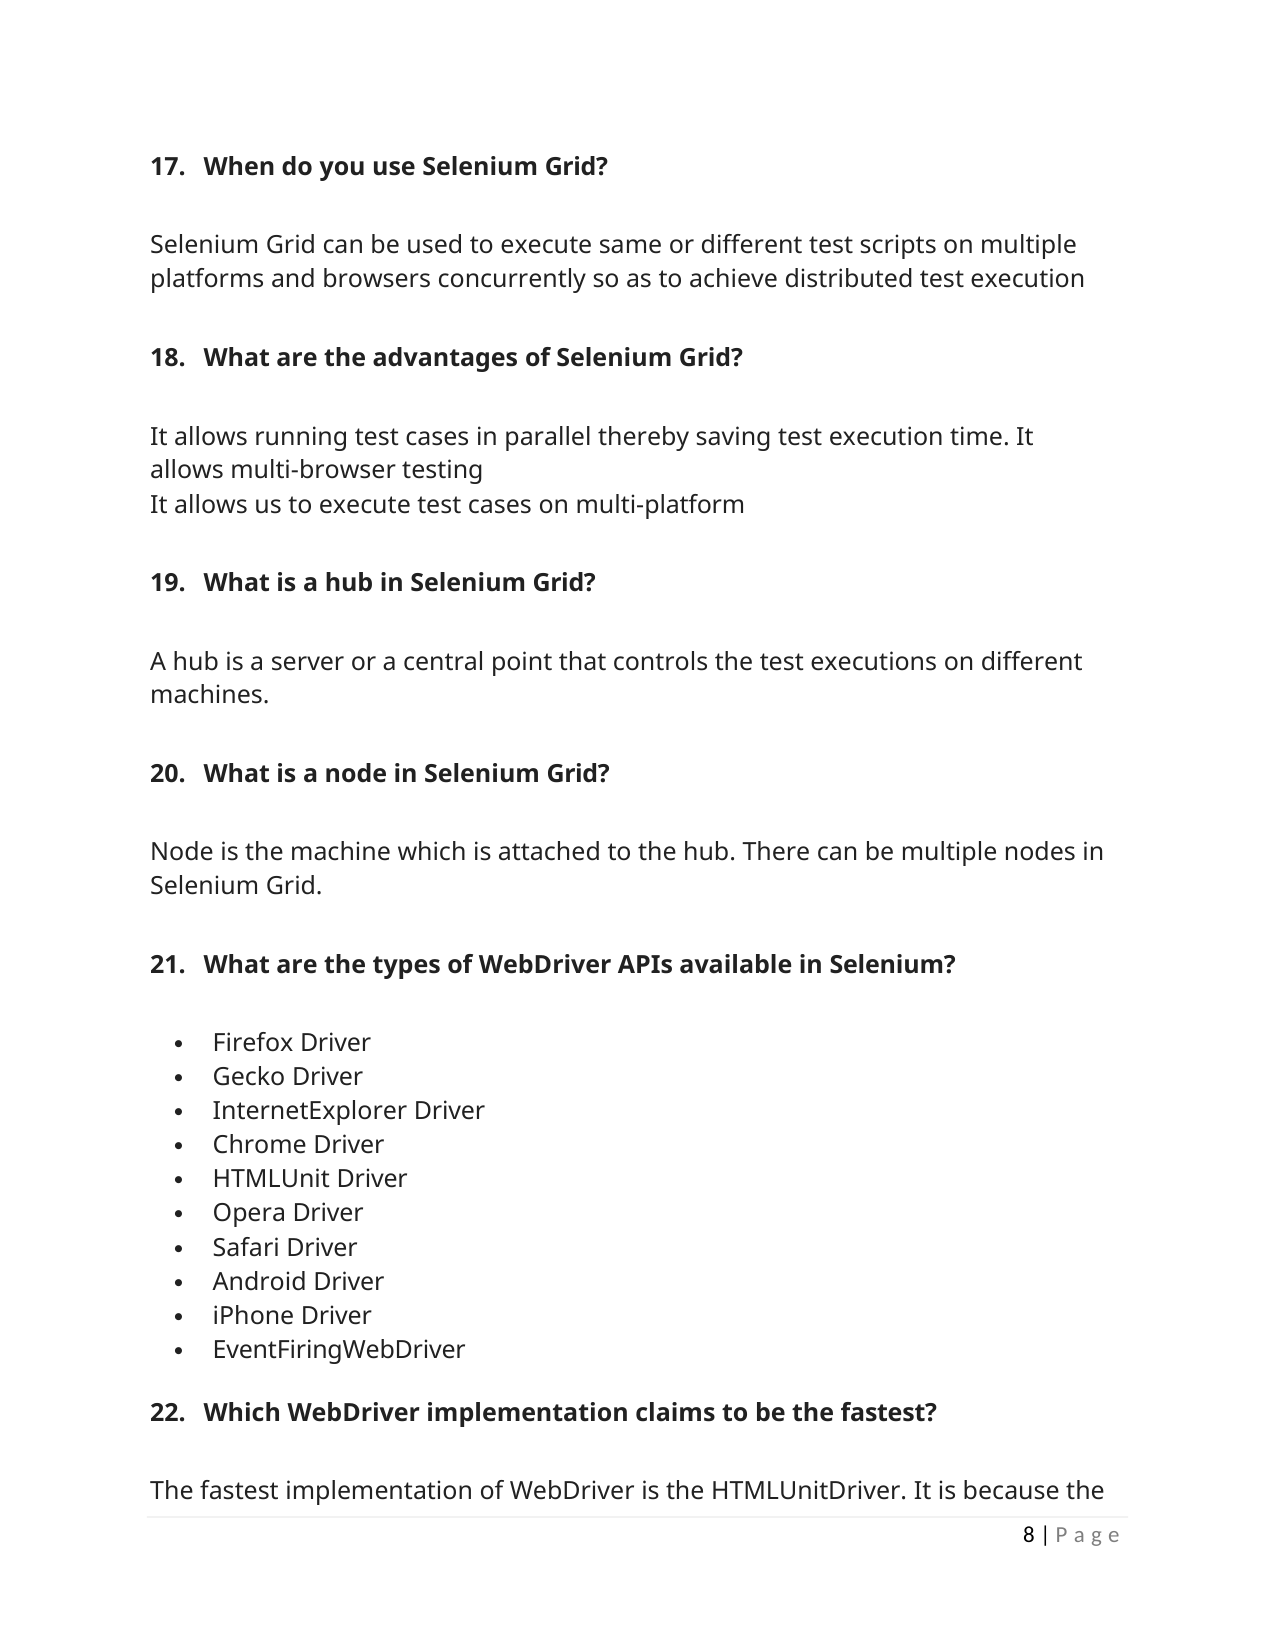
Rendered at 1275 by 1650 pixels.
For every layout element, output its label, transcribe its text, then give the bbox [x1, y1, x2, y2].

subtitle Which WebDriver implementation claims to be the fastest? [150, 1394, 1139, 1428]
list HTMLUnit Driver [175, 1161, 1139, 1195]
text It allows running test cases in parallel thereby saving test execution time. It allows multi-browser testing [150, 418, 1089, 486]
subtitle What is a hub in Selenium Grid? [150, 564, 1139, 598]
list Chrome Driver [175, 1127, 1139, 1161]
subtitle What is a node in Selenium Grid? [150, 755, 1139, 789]
list Android Driver [175, 1263, 1139, 1297]
list Safari Driver [175, 1229, 1139, 1263]
list iPhone Driver [175, 1297, 1139, 1331]
text Node is the machine which is attached to the hub. There can be multiple nodes in Selenium Grid. [150, 834, 1114, 902]
subtitle When do you use Selenium Grid? [150, 149, 1139, 183]
list Opera Driver [175, 1195, 1139, 1229]
text Selenium Grid can be used to execute same or different test scripts on multiple platforms and browsers concurrently so as to achieve distributed test execution [150, 227, 1109, 295]
subtitle What are the advantages of Selenium Grid? [150, 340, 1139, 374]
text A hub is a server or a central point that controls the test executions on different machines. [150, 643, 1139, 711]
list Firefox Driver [175, 1024, 1139, 1059]
list EventFiringWebDriver [175, 1332, 1139, 1366]
subtitle What are the types of WebDriver APIs available in Selenium? [150, 946, 1139, 980]
list InternetExplorer Driver [175, 1093, 1139, 1127]
text It allows us to execute test cases on multi-platform [150, 486, 1139, 520]
list Gecko Driver [175, 1059, 1139, 1093]
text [150, 1473, 1114, 1507]
